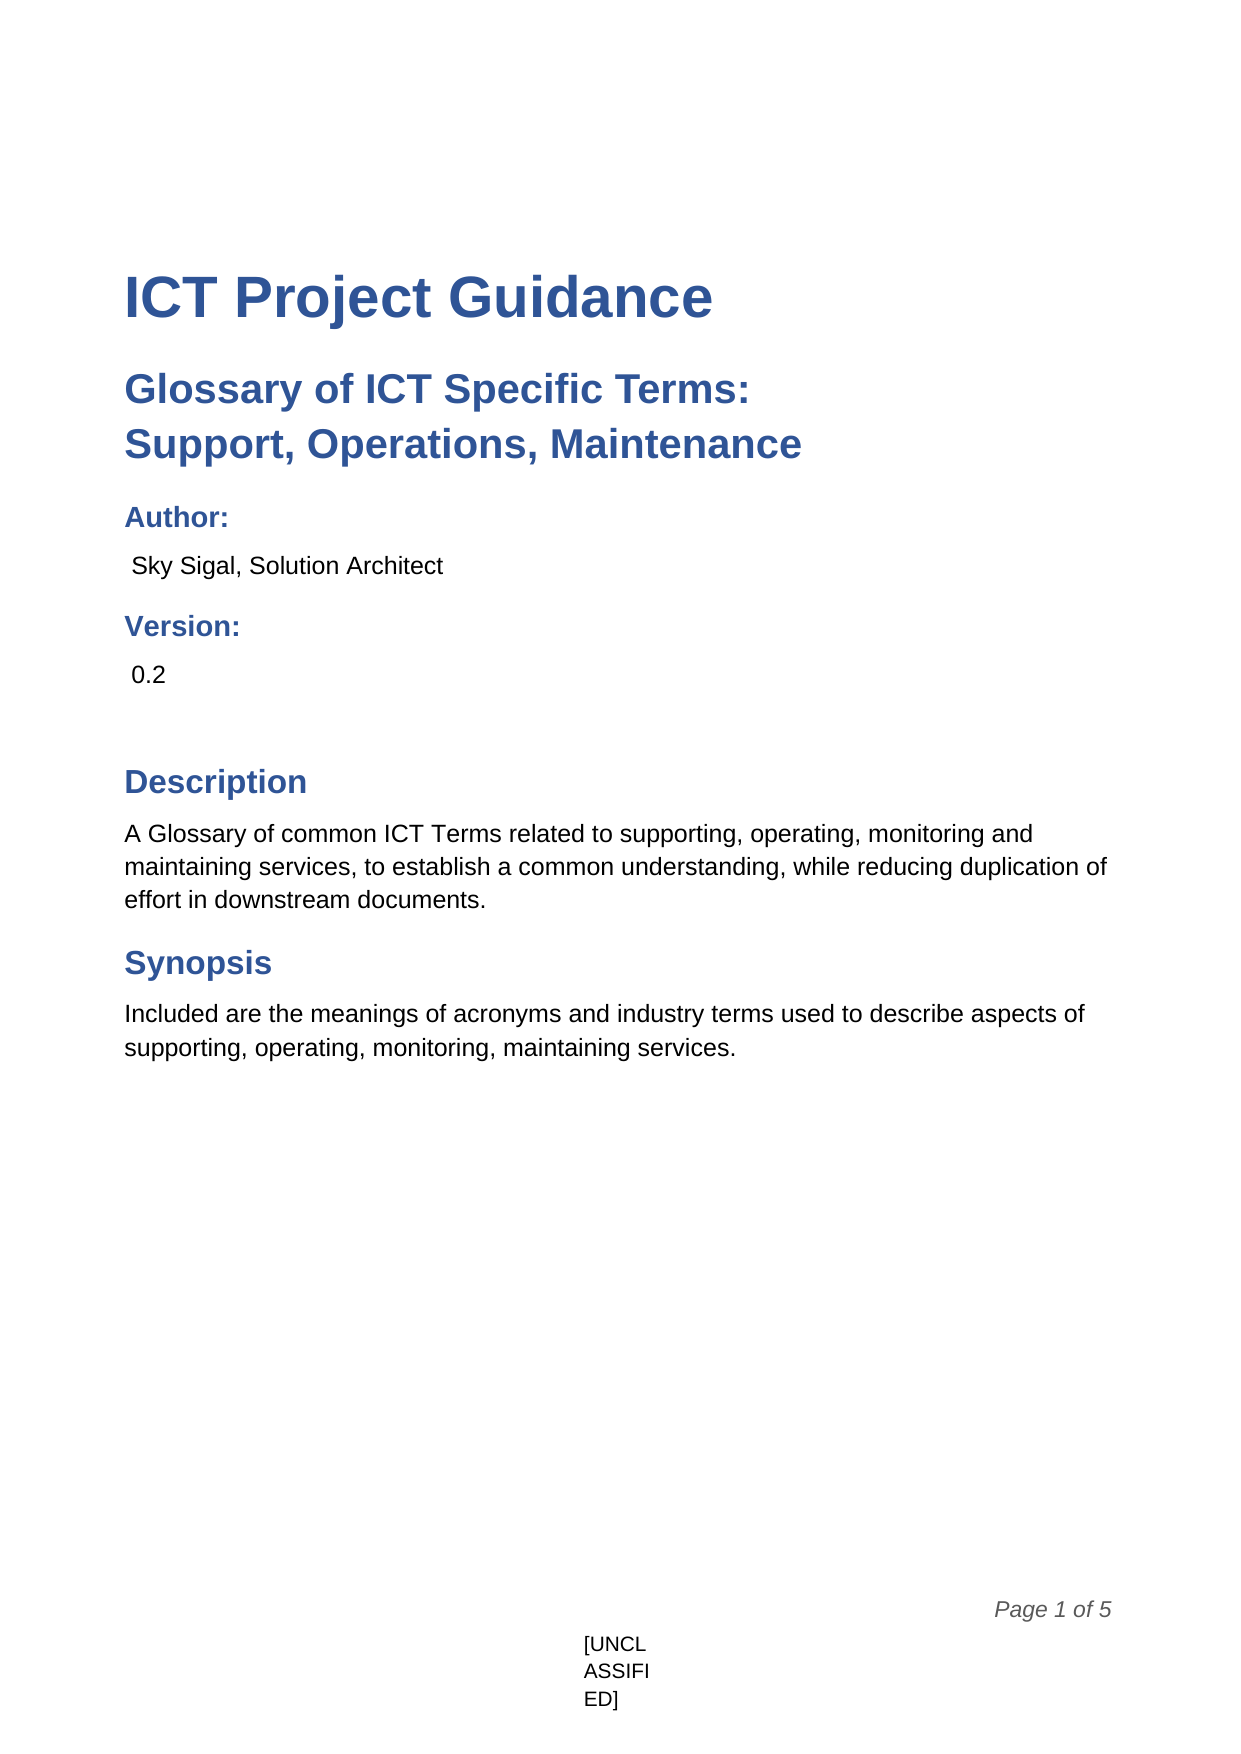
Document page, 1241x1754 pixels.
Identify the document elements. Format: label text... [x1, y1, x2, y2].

subtitle Description [124, 718, 1116, 801]
text 0.2 [124, 660, 1116, 689]
subtitle Author: [124, 500, 1116, 533]
subtitle Glossary of ICT Specific Terms: Support, Operations, Maintenance [124, 364, 1116, 468]
text Included are the meanings of acronyms and industry terms used to describe aspects of supporting, operating, monitoring, maintaining services. [124, 999, 1116, 1061]
subtitle Synopsis [124, 943, 1116, 981]
subtitle Version: [124, 609, 1116, 642]
text A Glossary of common ICT Terms related to supporting, operating, monitoring and maintaining services, to establish a common understanding, while reducing duplication of effort in downstream documents. [124, 819, 1116, 913]
title ICT Project Guidance [124, 262, 1116, 329]
text Sky Sigal, Solution Architect [124, 551, 1116, 579]
